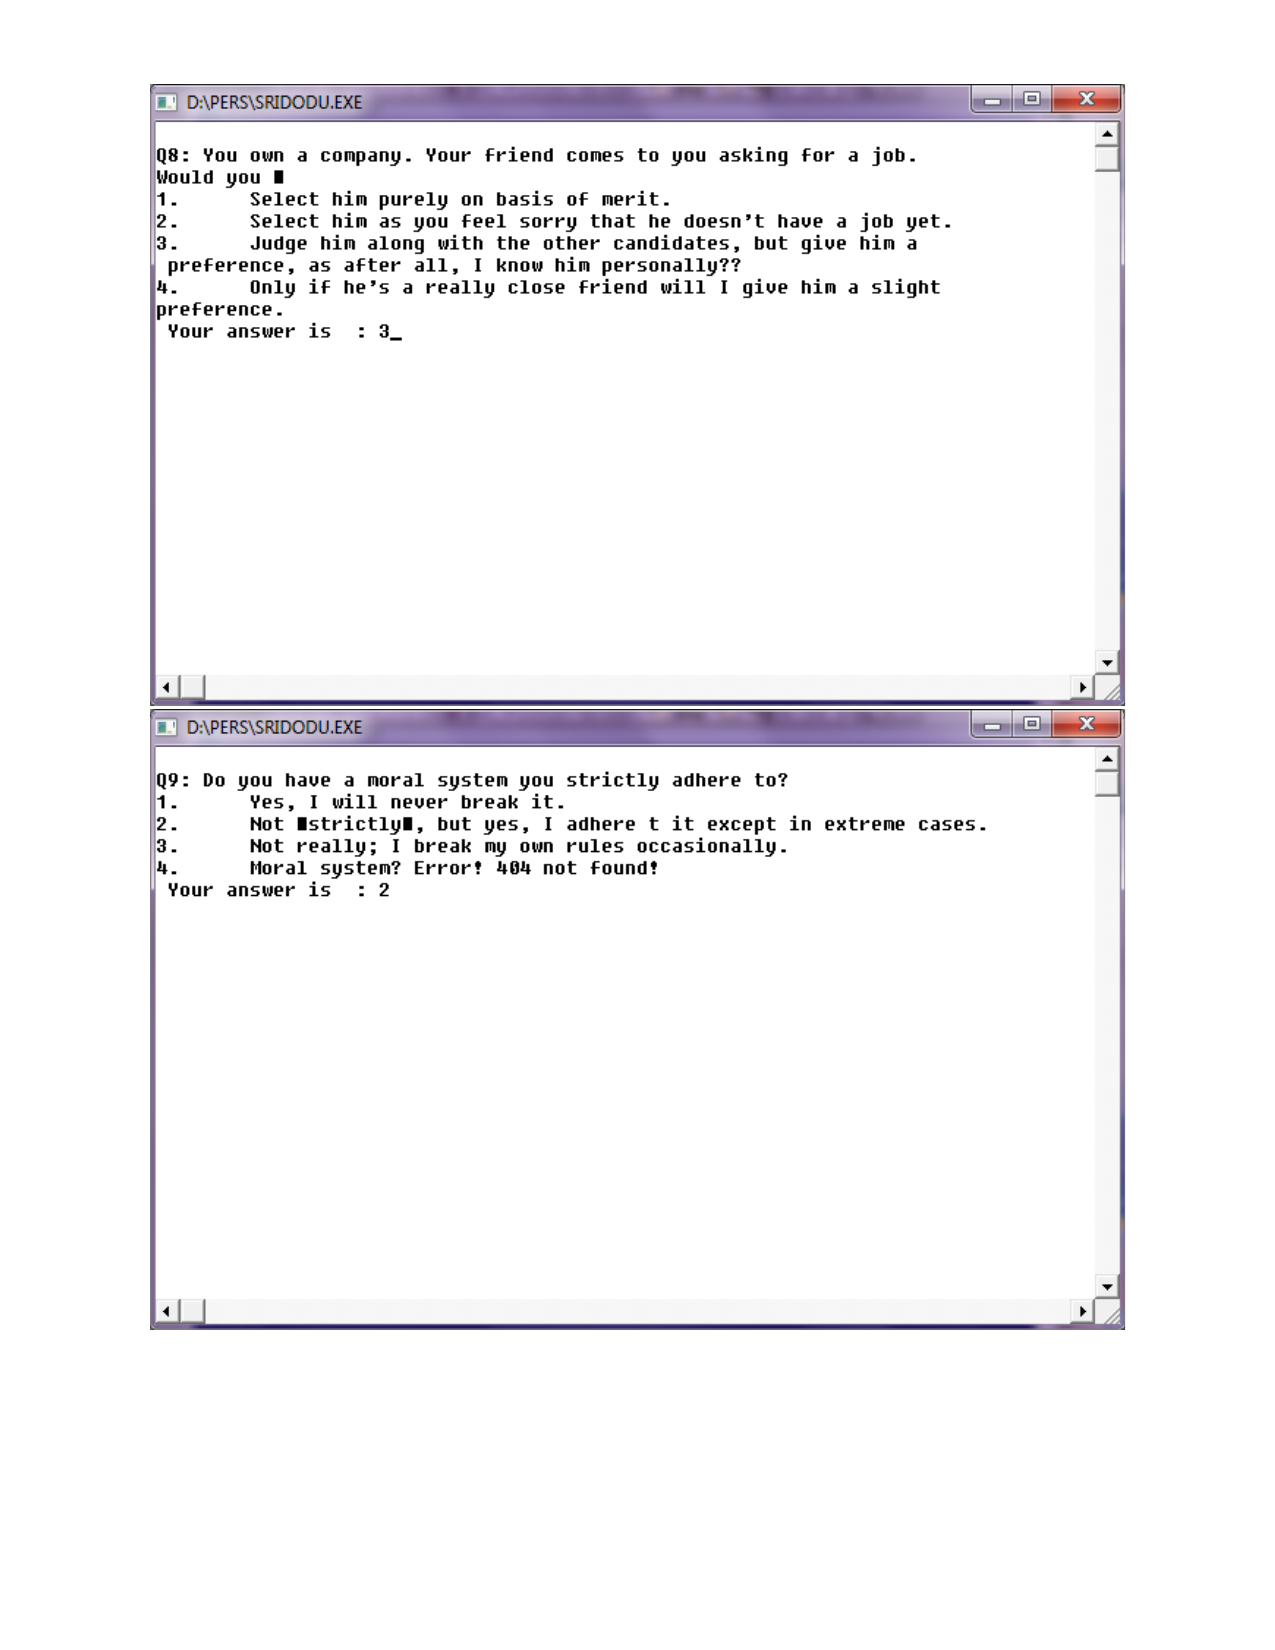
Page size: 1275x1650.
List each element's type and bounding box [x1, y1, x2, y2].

picture [150, 84, 1125, 706]
picture [150, 709, 1125, 1330]
